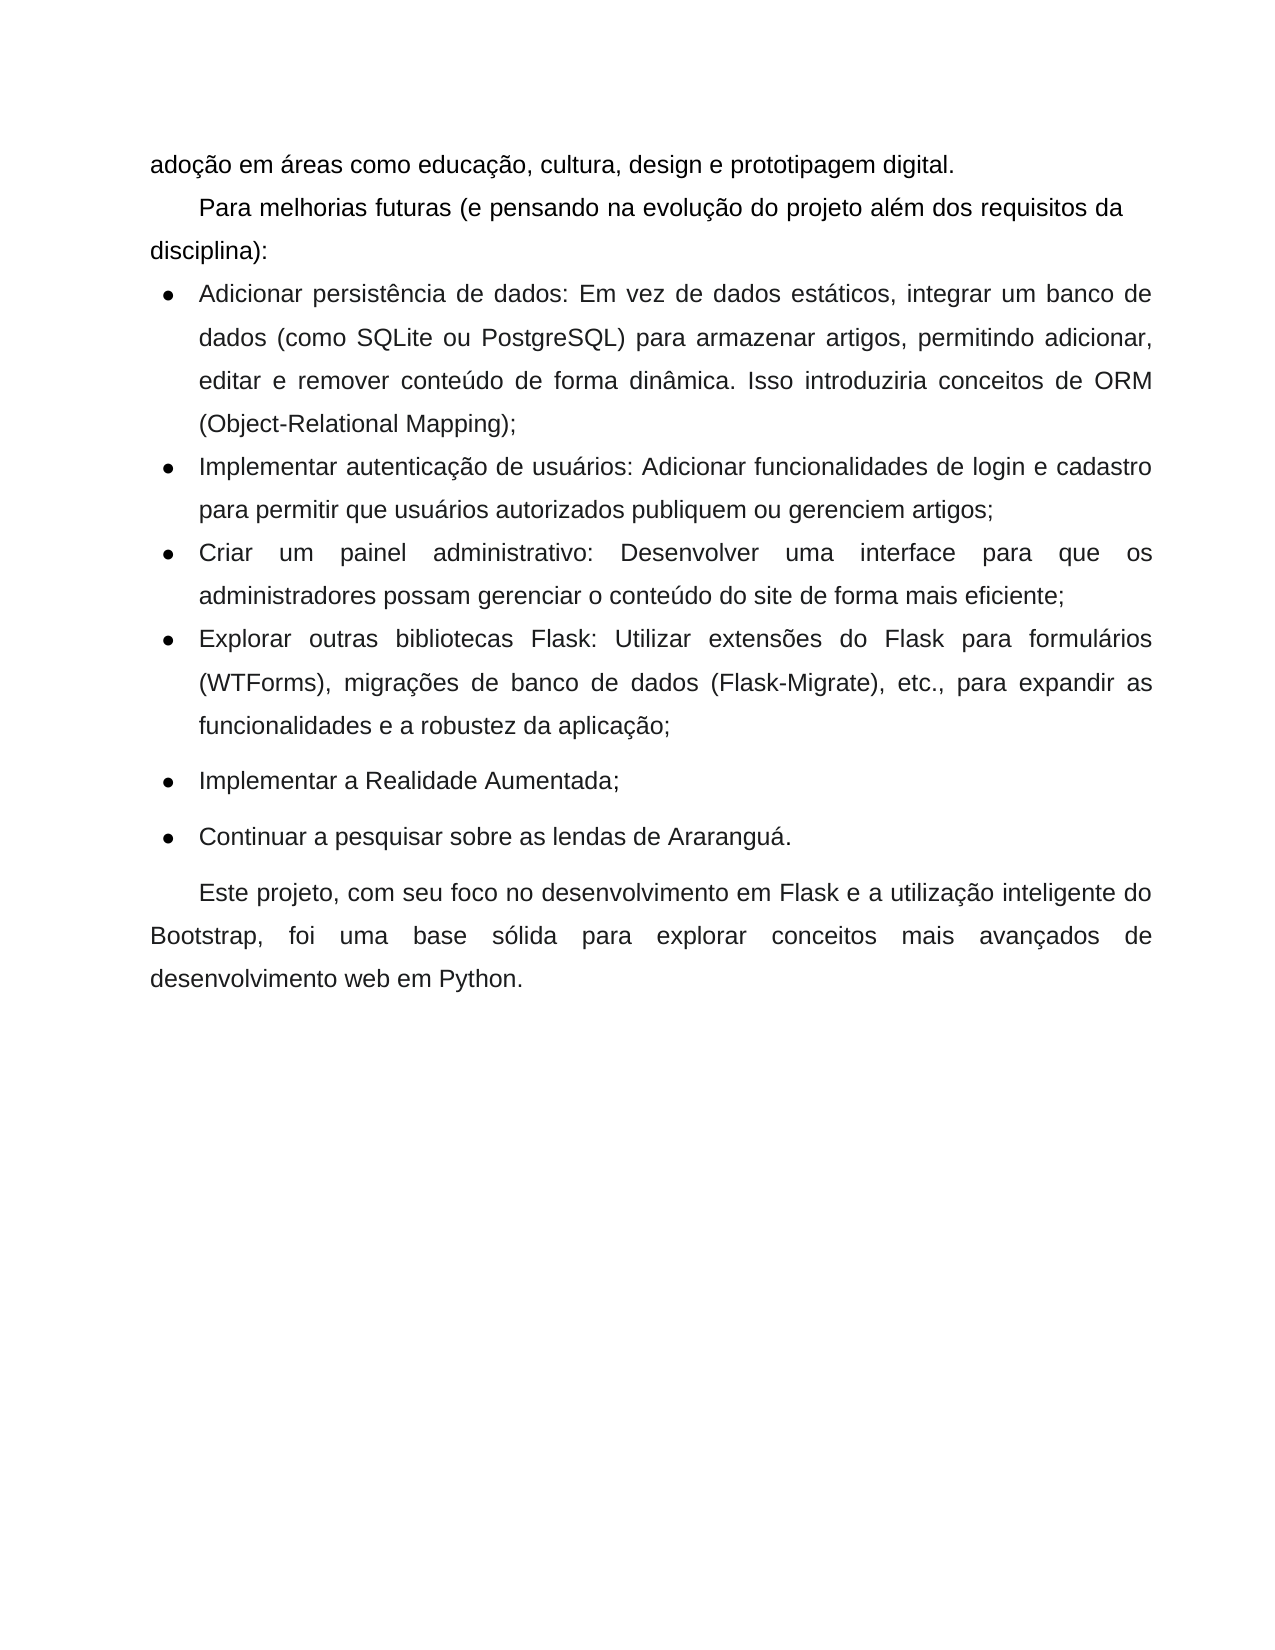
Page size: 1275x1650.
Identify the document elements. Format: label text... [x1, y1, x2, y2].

text Este projeto, com seu foco no desenvolvimento em Flask e a utilização inteligente do Bootstrap, foi uma base sólida para explorar conceitos mais avançados de desenvolvimento web em Python. [150, 877, 1154, 992]
list Explorar outras bibliotecas Flask: Utilizar extensões do Flask para formulários (WTForms), migrações de banco de dados (Flask-Migrate), etc., para expandir as funcionalidades e a robustez da aplicação; [161, 624, 1154, 739]
list Criar um painel administrativo: Desenvolver uma interface para que os administradores possam gerenciar o conteúdo do site de forma mais eficiente; [161, 538, 1154, 610]
text Para melhorias futuras (e pensando na evolução do projeto além dos requisitos da disciplina): [150, 193, 1125, 265]
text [150, 150, 1125, 179]
list Implementar a Realidade Aumentada; [161, 766, 1154, 795]
list Adicionar persistência de dados: Em vez de dados estáticos, integrar um banco de dados (como SQLite ou PostgreSQL) para armazenar artigos, permitindo adicionar, editar e remover conteúdo de forma dinâmica. Isso introduziria conceitos de ORM (Object-Relational Mapping); [161, 279, 1154, 437]
list Continuar a pesquisar sobre as lendas de Araranguá. [161, 822, 1154, 851]
list Implementar autenticação de usuários: Adicionar funcionalidades de login e cadastro para permitir que usuários autorizados publiquem ou gerenciem artigos; [161, 452, 1154, 524]
